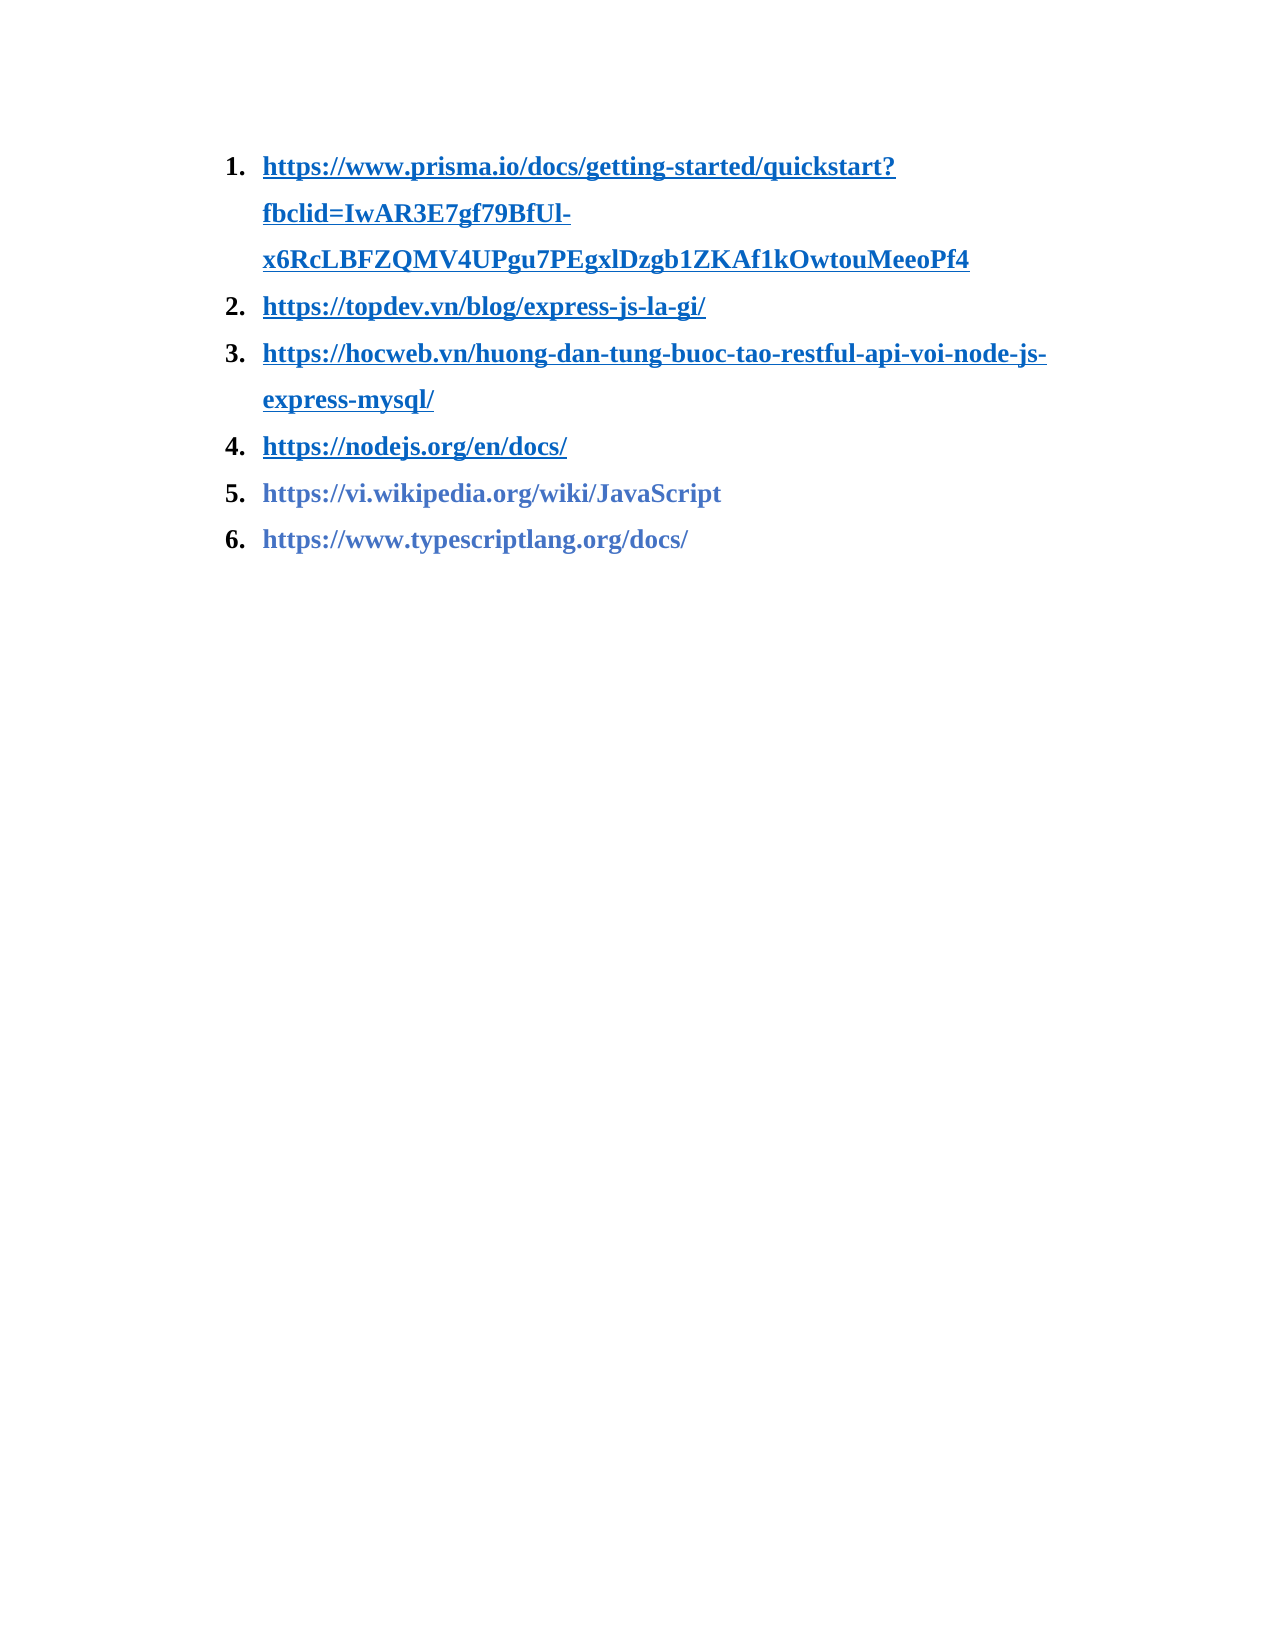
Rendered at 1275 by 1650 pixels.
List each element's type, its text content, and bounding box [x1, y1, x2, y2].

list https://hocweb.vn/huong-dan-tung-buoc-tao-restful-api-voi-node-js-express-mysql/ [225, 337, 1125, 414]
list https://www.prisma.io/docs/getting-started/quickstart?fbclid=IwAR3E7gf79BfUl-x6RcLBFZQMV4UPgu7PEgxlDzgb1ZKAf1kOwtouMeeoPf4 [225, 150, 1125, 274]
list https://vi.wikipedia.org/wiki/JavaScript [225, 477, 1125, 508]
list https://www.typescriptlang.org/docs/ [225, 523, 1125, 554]
list https://nodejs.org/en/docs/ [225, 430, 1125, 461]
list https://topdev.vn/blog/express-js-la-gi/ [225, 290, 1125, 321]
